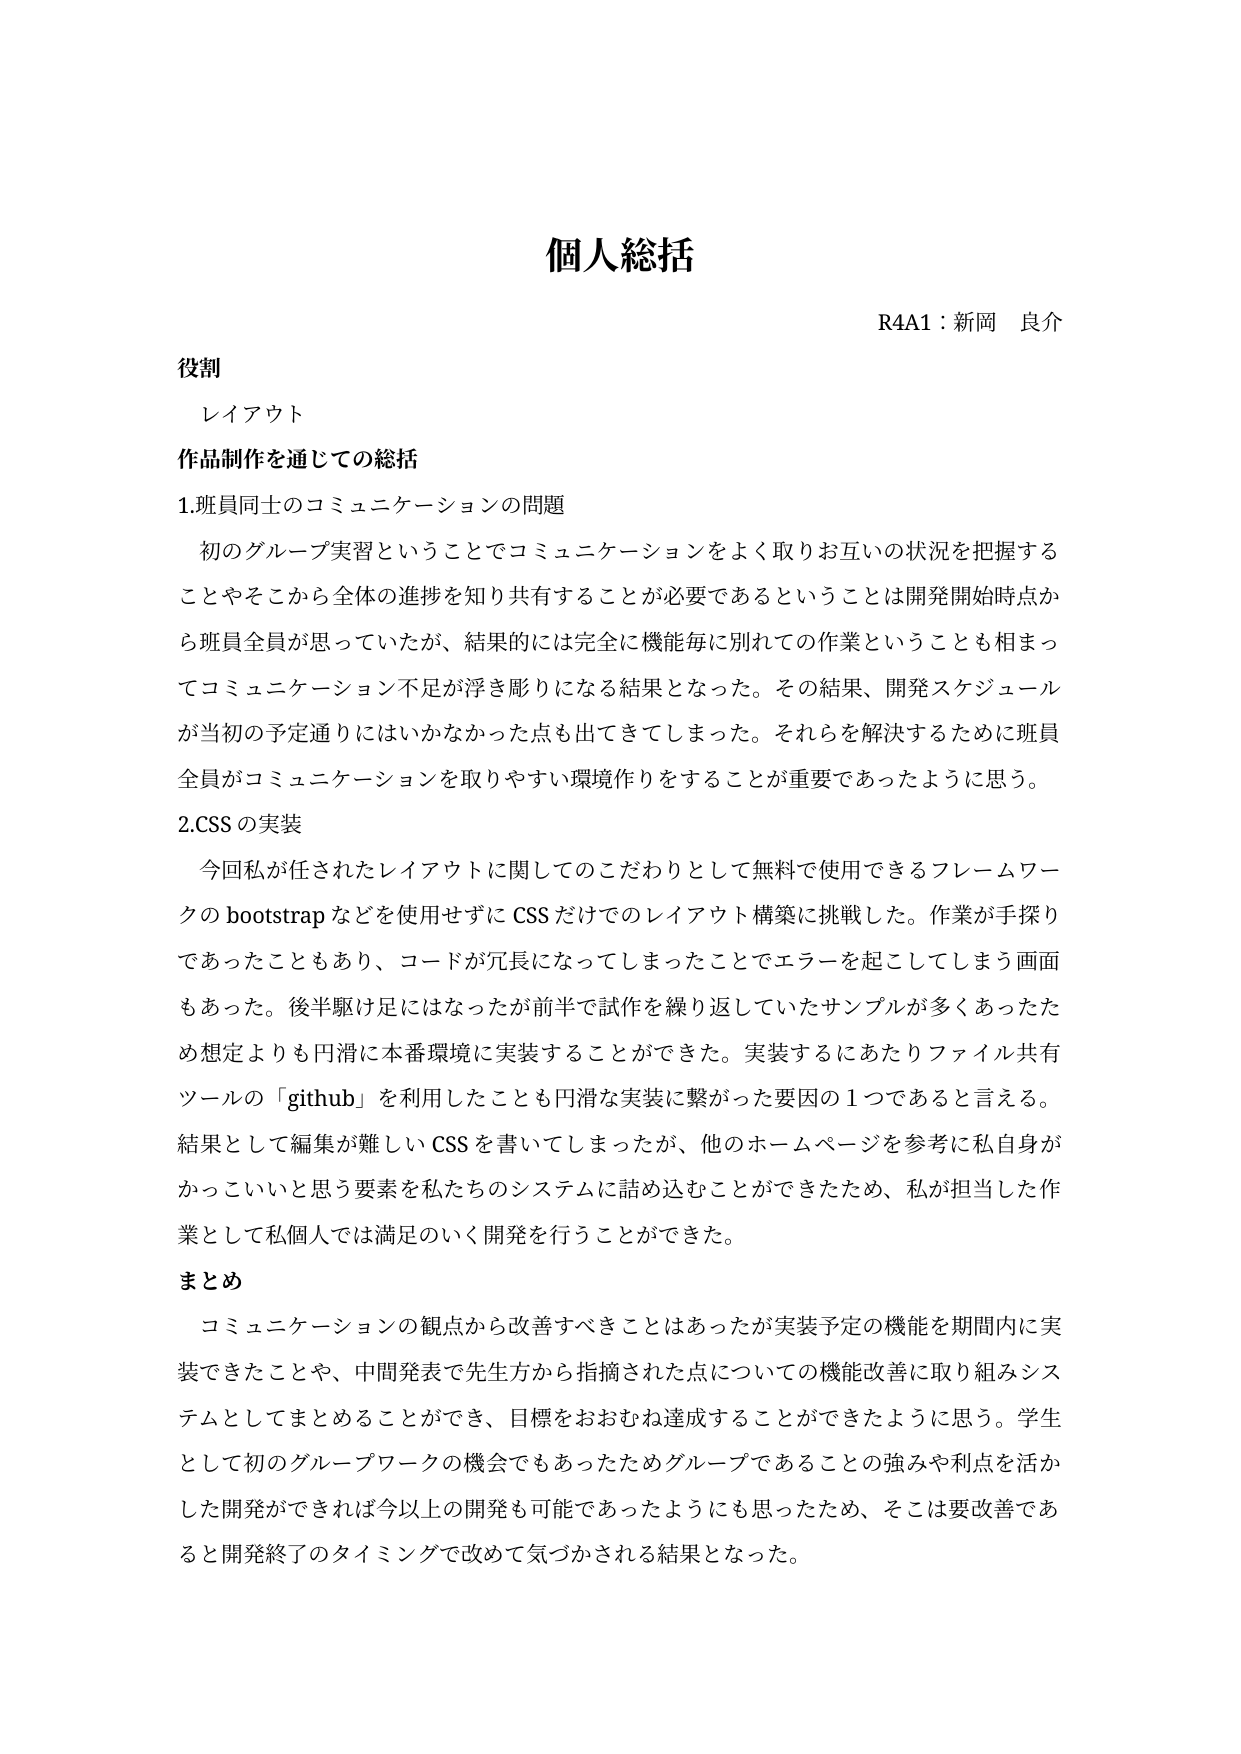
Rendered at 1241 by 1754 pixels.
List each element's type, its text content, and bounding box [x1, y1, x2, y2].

text 2.CSSの実装 [177, 801, 1063, 846]
text 今回私が任されたレイアウトに関してのこだわりとして無料で使用できるフレームワークのbootstrapなどを使用せずにCSSだけでのレイアウト構築に挑戦した。作業が手探りであったこともあり、コードが冗長になってしまったことでエラーを起こしてしまう画面もあった。後半駆け足にはなったが前半で試作を繰り返していたサンプルが多くあったため想定よりも円滑に本番環境に実装することができた。実装するにあたりファイル共有ツールの「github」を利用したことも円滑な実装に繋がった要因の１つであると言える。結果として編集が難しいCSSを書いてしまったが、他のホームページを参考に私自身がかっこいいと思う要素を私たちのシステムに詰め込むことができたため、私が担当した作業として私個人では満足のいく開発を行うことができた。 [177, 846, 1063, 1257]
text 初のグループ実習ということでコミュニケーションをよく取りお互いの状況を把握することやそこから全体の進捗を知り共有することが必要であるということは開発開始時点から班員全員が思っていたが、結果的には完全に機能毎に別れての作業ということも相まってコミュニケーション不足が浮き彫りになる結果となった。その結果、開発スケジュールが当初の予定通りにはいかなかった点も出てきてしまった。それらを解決するために班員全員がコミュニケーションを取りやすい環境作りをすることが重要であったように思う。 [177, 527, 1063, 801]
text 役割 [177, 344, 1063, 390]
text まとめ [177, 1257, 1063, 1302]
text 個人総括 [177, 207, 1063, 299]
text レイアウト [177, 390, 1063, 436]
text コミュニケーションの観点から改善すべきことはあったが実装予定の機能を期間内に実装できたことや、中間発表で先生方から指摘された点についての機能改善に取り組みシステムとしてまとめることができ、目標をおおむね達成することができたように思う。学生として初のグループワークの機会でもあったためグループであることの強みや利点を活かした開発ができれば今以上の開発も可能であったようにも思ったため、そこは要改善であると開発終了のタイミングで改めて気づかされる結果となった。 [177, 1302, 1063, 1576]
text R4A1：新岡 良介 [177, 299, 1063, 344]
text 作品制作を通じての総括 [177, 436, 1063, 481]
text 1.班員同士のコミュニケーションの問題 [177, 481, 1063, 527]
